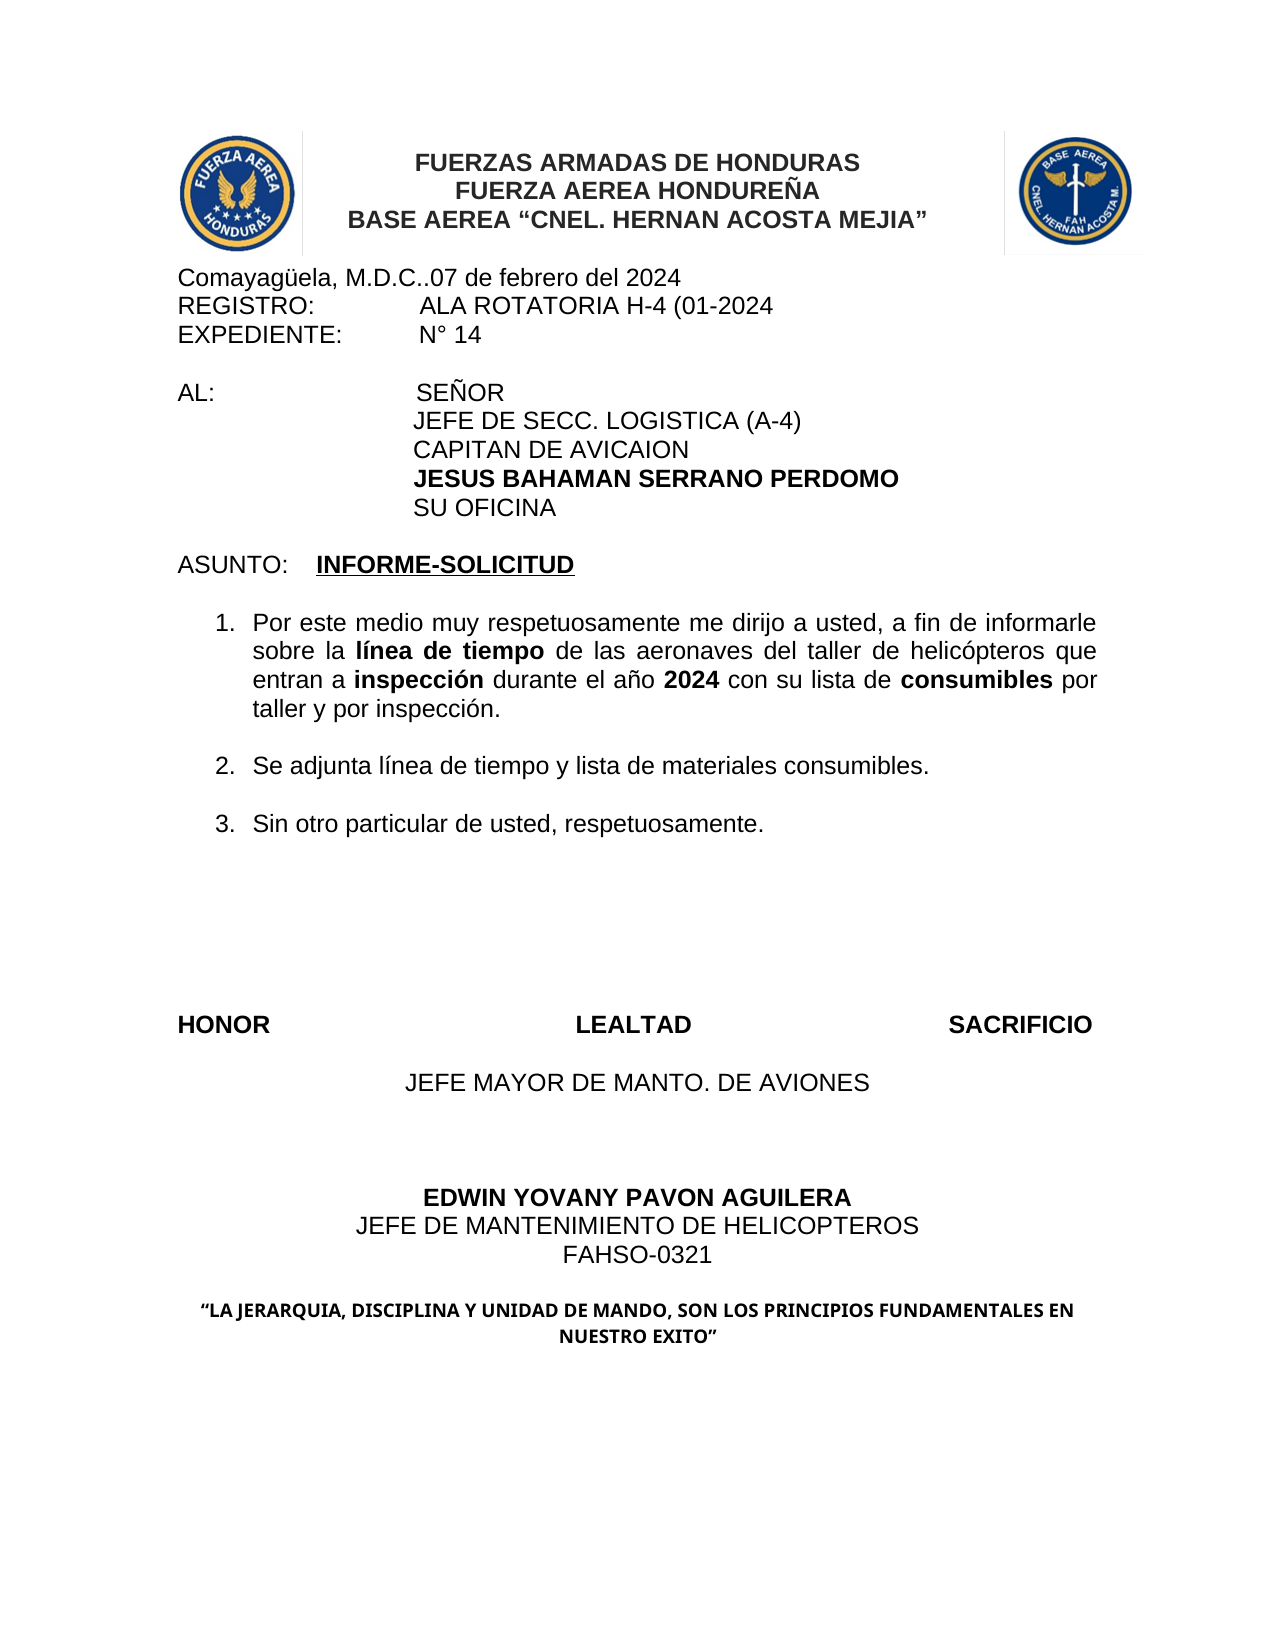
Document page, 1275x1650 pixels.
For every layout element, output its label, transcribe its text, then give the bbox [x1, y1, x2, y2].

text FAHSO-0321 [177, 1240, 1098, 1269]
text ASUNTO: INFORME-SOLICITUD [177, 550, 1098, 579]
text CAPITAN DE AVICAION [177, 435, 1098, 464]
list Se adjunta línea de tiempo y lista de materiales consumibles. [215, 751, 1098, 780]
text Comayagüela, M.D.C..07 de febrero del 2024 [177, 263, 1098, 291]
list Por este medio muy respetuosamente me dirijo a usted, a fin de informarle sobre la línea de tiempo de las aeronaves del taller de helicópteros que entran a inspección durante el año 2024 con su lista de consumibles por taller y por inspección. [215, 608, 1098, 723]
text REGISTRO: ALA ROTATORIA H-4 (01-2024 [177, 291, 1098, 320]
text AL: SEÑOR [177, 378, 1098, 406]
text JEFE MAYOR DE MANTO. DE AVIONES [177, 1068, 1098, 1096]
text EDWIN YOVANY PAVON AGUILERA [177, 1183, 1098, 1211]
text JEFE DE SECC. LOGISTICA (A-4) [177, 406, 1098, 435]
text HONOR LEALTAD SACRIFICIO [177, 1010, 1098, 1039]
picture [176, 131, 1143, 256]
text JESUS BAHAMAN SERRANO PERDOMO [177, 464, 1098, 493]
text “LA JERARQUIA, DISCIPLINA Y UNIDAD DE MANDO, SON LOS PRINCIPIOS FUNDAMENTALES EN NUESTRO EXITO” [177, 1298, 1098, 1349]
text EXPEDIENTE: N° 14 [177, 320, 1098, 349]
list Sin otro particular de usted, respetuosamente. [215, 809, 1098, 838]
text JEFE DE MANTENIMIENTO DE HELICOPTEROS [177, 1211, 1098, 1240]
text SU OFICINA [177, 493, 1098, 521]
